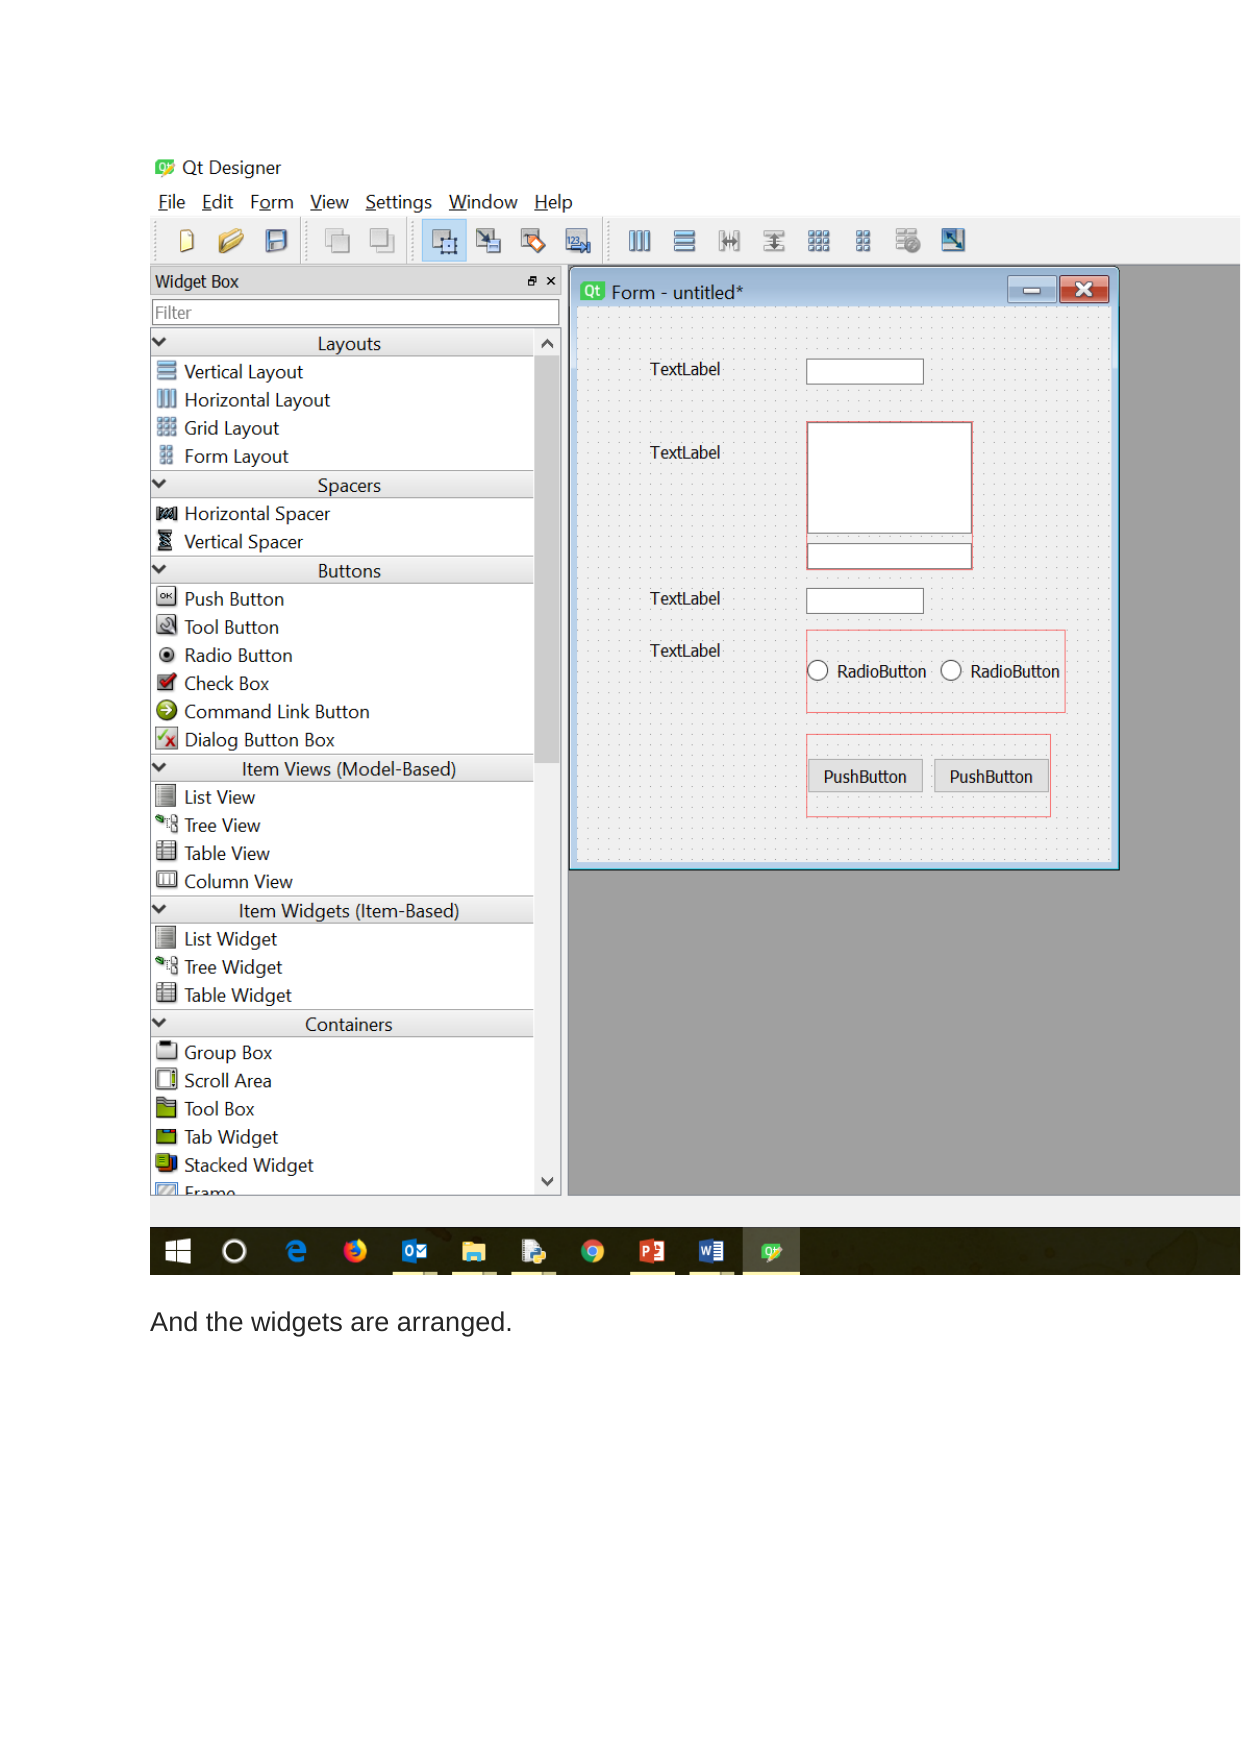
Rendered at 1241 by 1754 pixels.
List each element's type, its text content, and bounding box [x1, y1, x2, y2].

picture [150, 150, 1241, 1275]
text And the widgets are arranged. [150, 1306, 1090, 1337]
